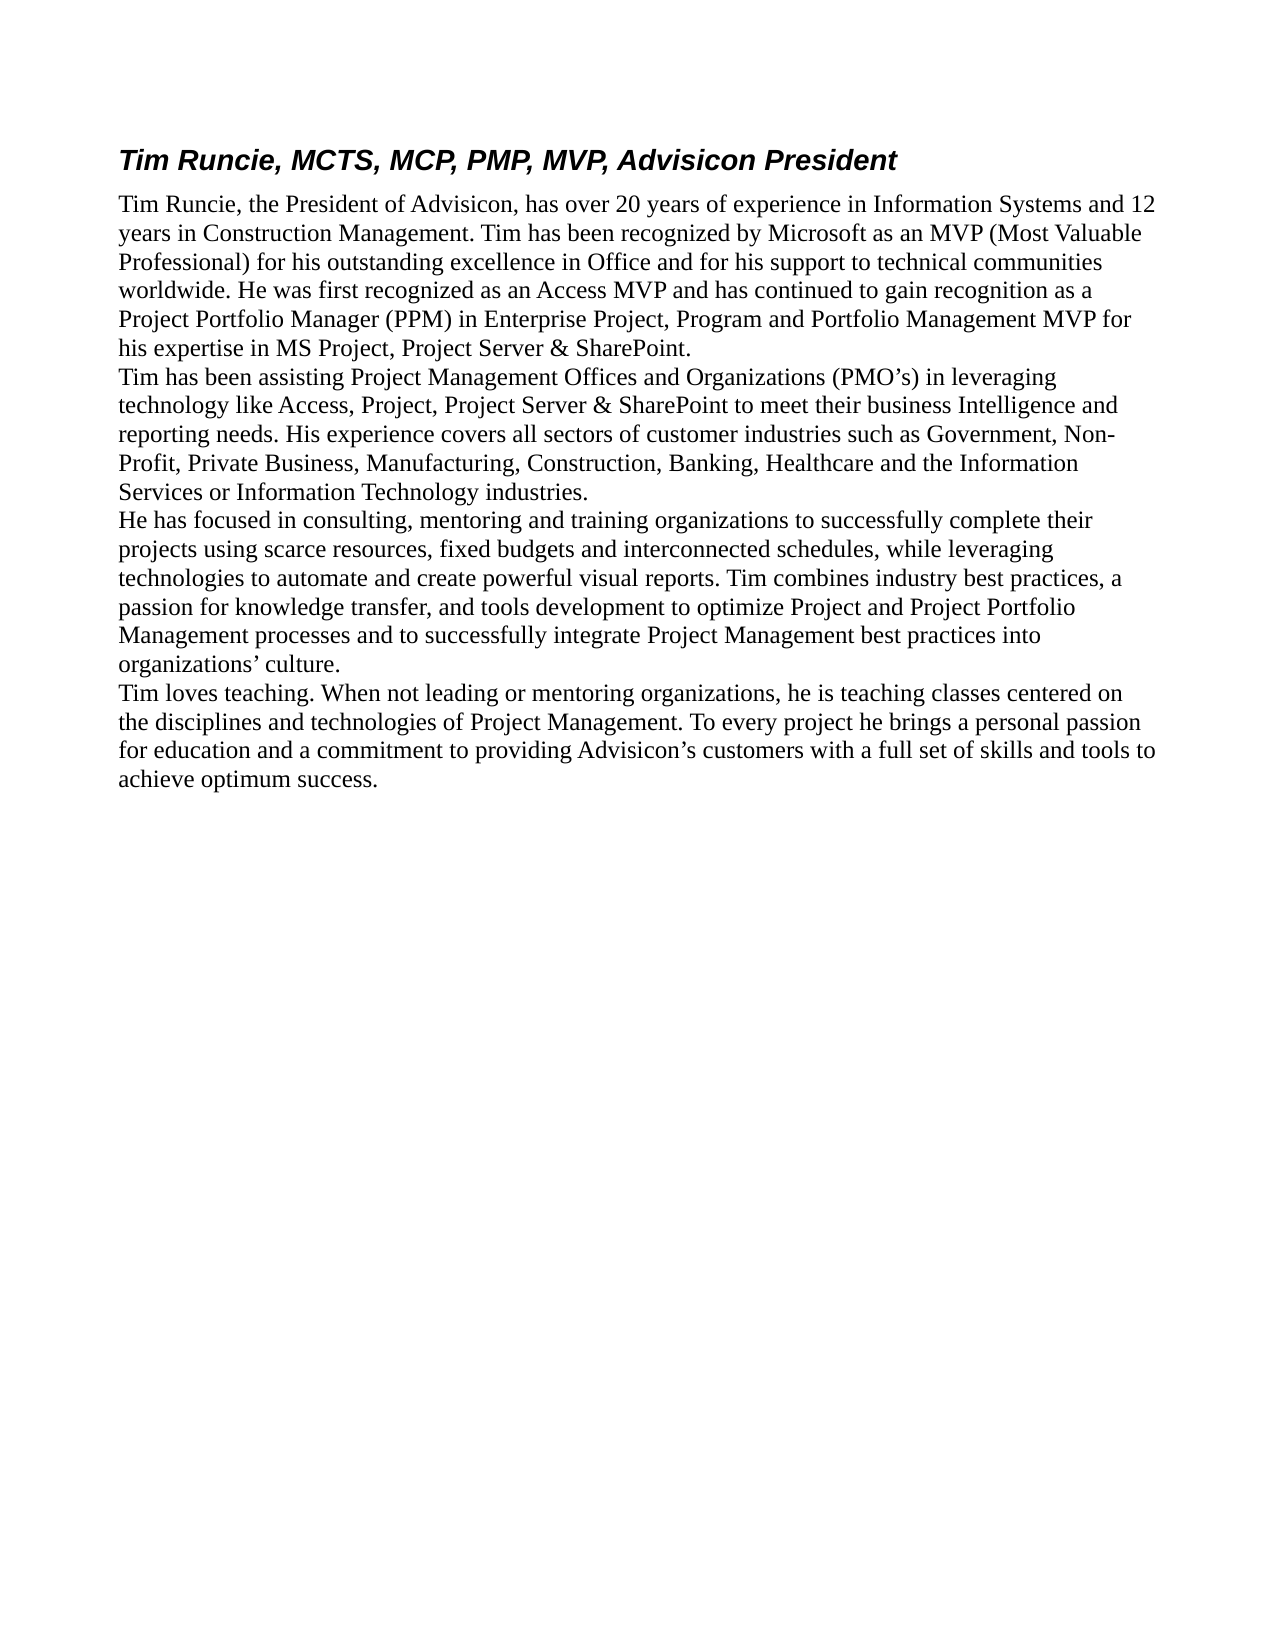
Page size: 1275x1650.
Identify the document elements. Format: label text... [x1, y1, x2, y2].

text Tim Runcie, the President of Advisicon, has over 20 years of experience in Information Systems and 12 years in Construction Management. Tim has been recognized by Microsoft as an MVP (Most Valuable Professional) for his outstanding excellence in Office and for his support to technical communities worldwide. He was first recognized as an Access MVP and has continued to gain recognition as a Project Portfolio Manager (PPM) in Enterprise Project, Program and Portfolio Management MVP for his expertise in MS Project, Project Server & SharePoint. [118, 189, 1157, 362]
text He has focused in consulting, mentoring and training organizations to successfully complete their projects using scarce resources, fixed budgets and interconnected schedules, while leveraging technologies to automate and create powerful visual reports. Tim combines industry best practices, a passion for knowledge transfer, and tools development to optimize Project and Project Portfolio Management processes and to successfully integrate Project Management best practices into organizations’ culture. [118, 505, 1157, 678]
text Tim has been assisting Project Management Offices and Organizations (PMO’s) in leveraging technology like Access, Project, Project Server & SharePoint to meet their business Intelligence and reporting needs. His experience covers all sectors of customer industries such as Government, Non-Profit, Private Business, Manufacturing, Construction, Banking, Healthcare and the Information Services or Information Technology industries. [118, 362, 1157, 505]
subtitle Tim Runcie, MCTS, MCP, PMP, MVP, Advisicon President [118, 143, 1157, 177]
text Tim loves teaching. When not leading or mentoring organizations, he is teaching classes centered on the disciplines and technologies of Project Management. To every project he brings a personal passion for education and a commitment to providing Advisicon’s customers with a full set of skills and tools to achieve optimum success. [118, 678, 1157, 793]
